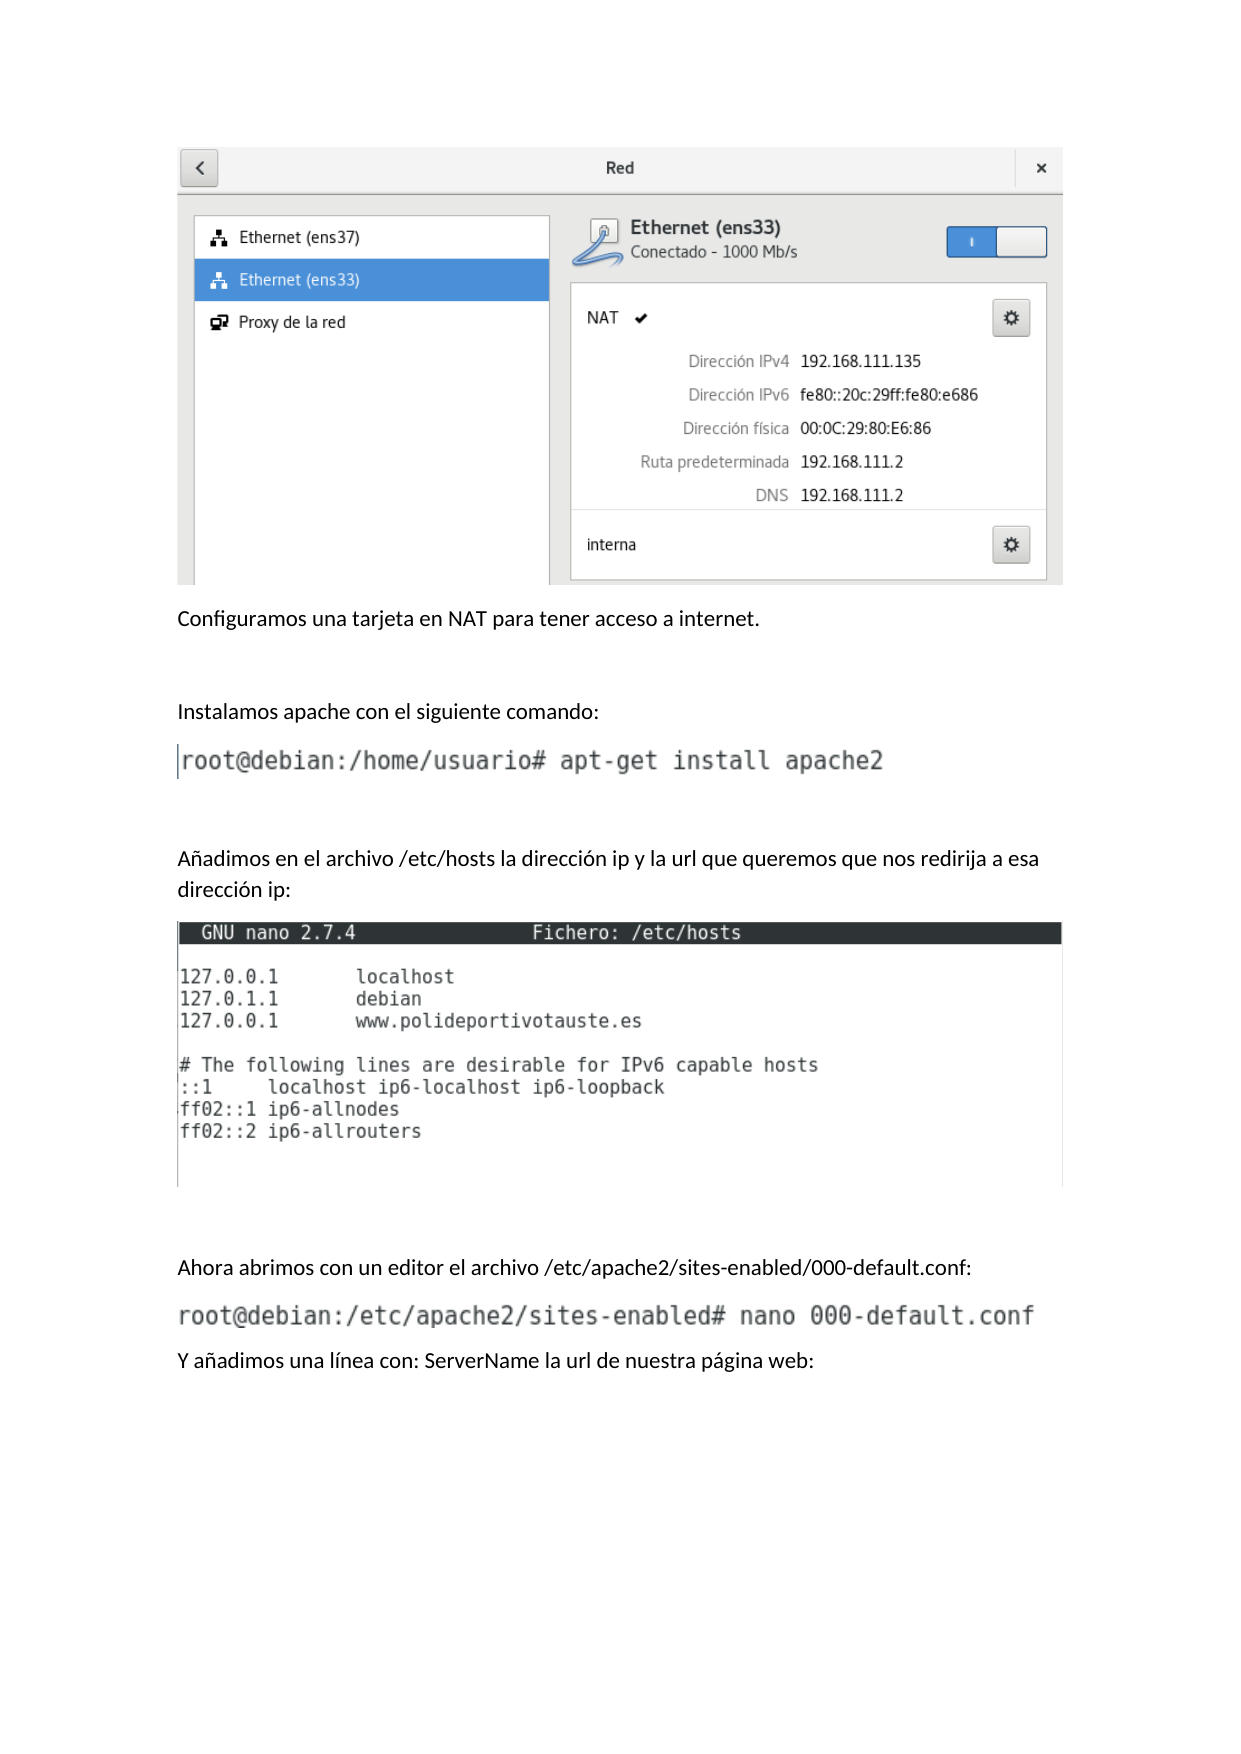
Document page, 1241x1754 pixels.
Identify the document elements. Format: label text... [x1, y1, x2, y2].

text Añadimos en el archivo /etc/hosts la dirección ip y la url que queremos que nos redirija a esa dirección ip: [177, 844, 1063, 903]
picture [177, 147, 1063, 585]
text Ahora abrimos con un editor el archivo /etc/apache2/sites-enabled/000-default.conf: [177, 1253, 1063, 1281]
picture [177, 921, 1063, 1187]
text Configuramos una tarjeta en NAT para tener acceso a internet. [177, 604, 1063, 632]
text Y añadimos una línea con: ServerName la url de nuestra página web: [177, 1347, 1063, 1375]
picture [177, 1299, 1040, 1328]
text Instalamos apache con el siguiente comando: [177, 697, 1063, 726]
picture [177, 744, 898, 779]
